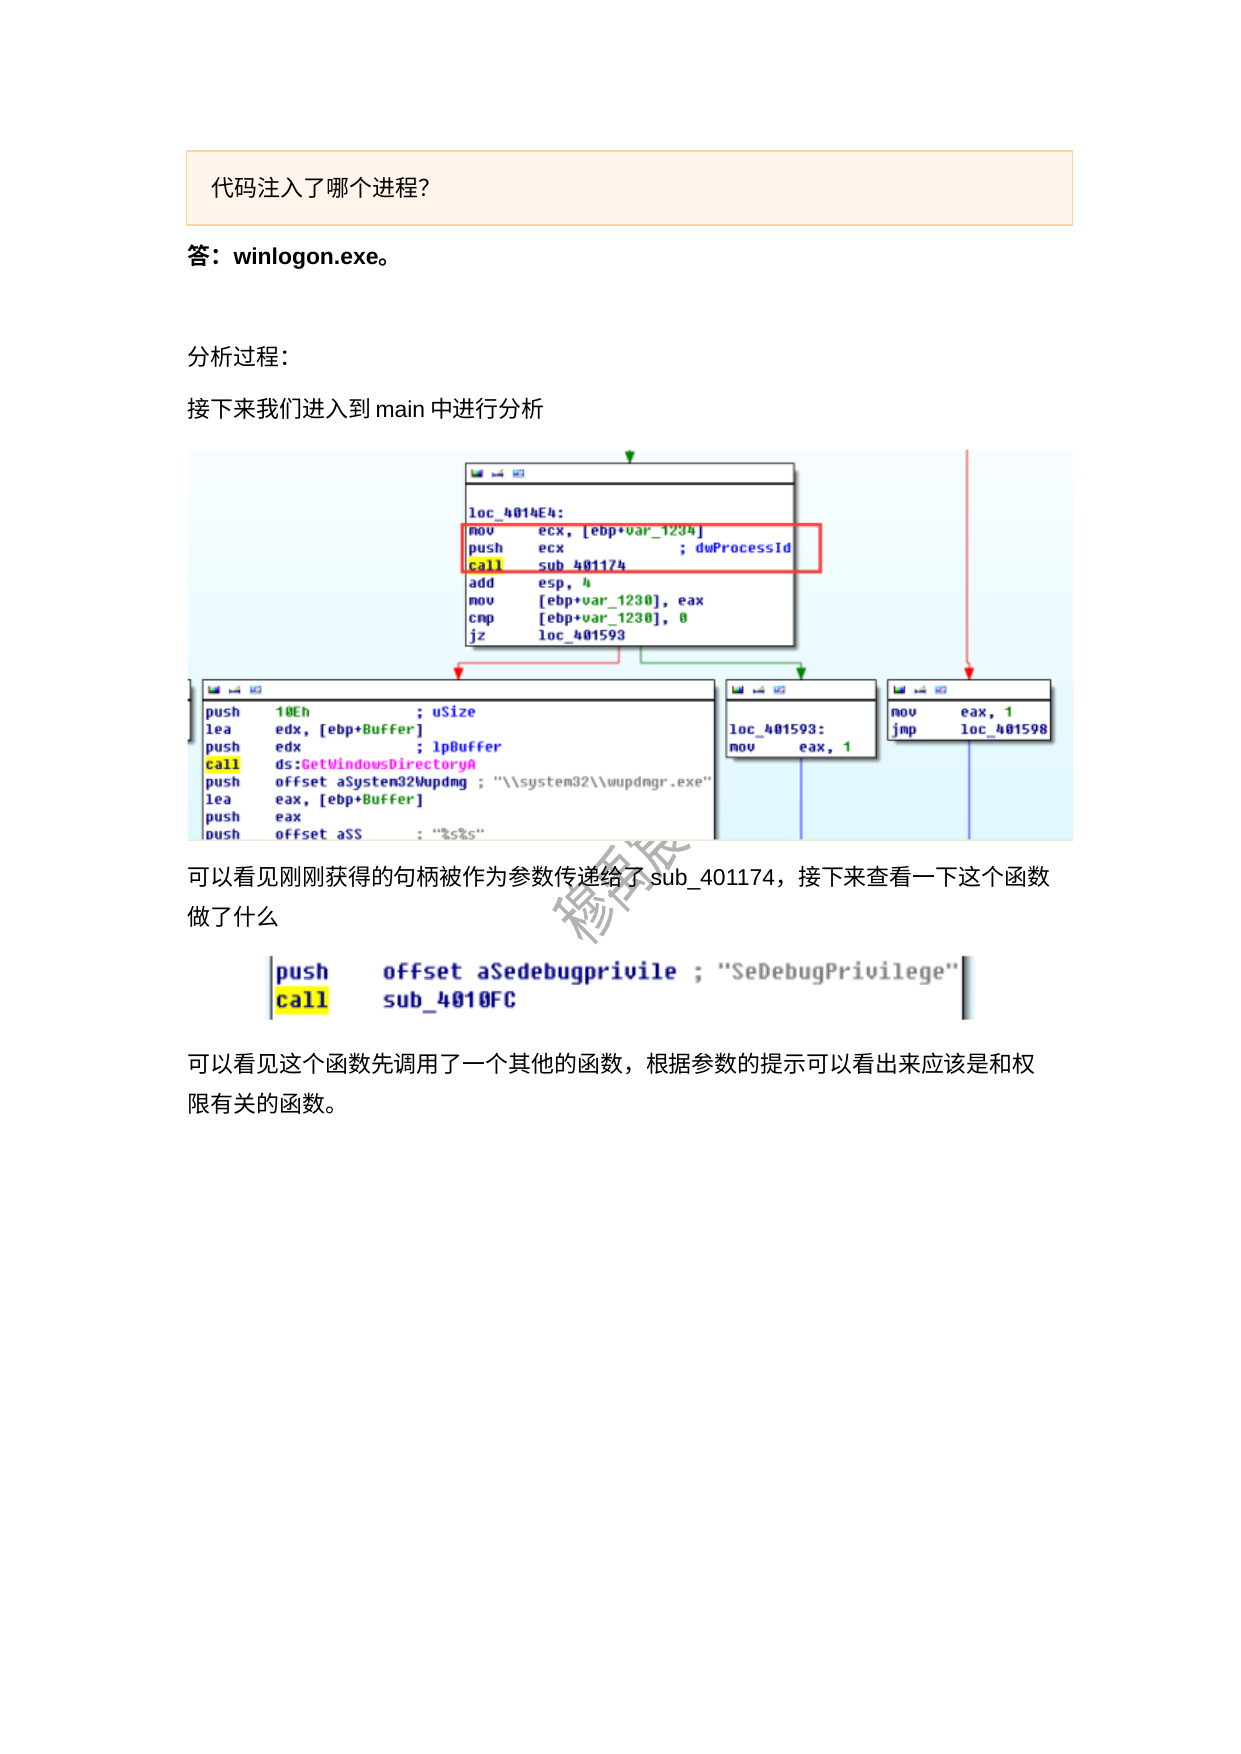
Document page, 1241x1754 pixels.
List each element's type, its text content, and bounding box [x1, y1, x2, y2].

text 接下来我们进入到main中进行分析 [187, 391, 1053, 424]
picture [265, 950, 975, 1028]
picture [187, 443, 1074, 841]
table_header 代码注入了哪个进程？ [187, 152, 1072, 224]
text 答：winlogon.exe。 [187, 238, 1053, 271]
text 可以看见这个函数先调用了一个其他的函数，根据参数的提示可以看出来应该是和权限有关的函数。 [187, 1046, 1053, 1119]
text 可以看见刚刚获得的句柄被作为参数传递给了sub_401174，接下来查看一下这个函数做了什么 [187, 859, 1053, 932]
text 分析过程： [187, 339, 1053, 372]
